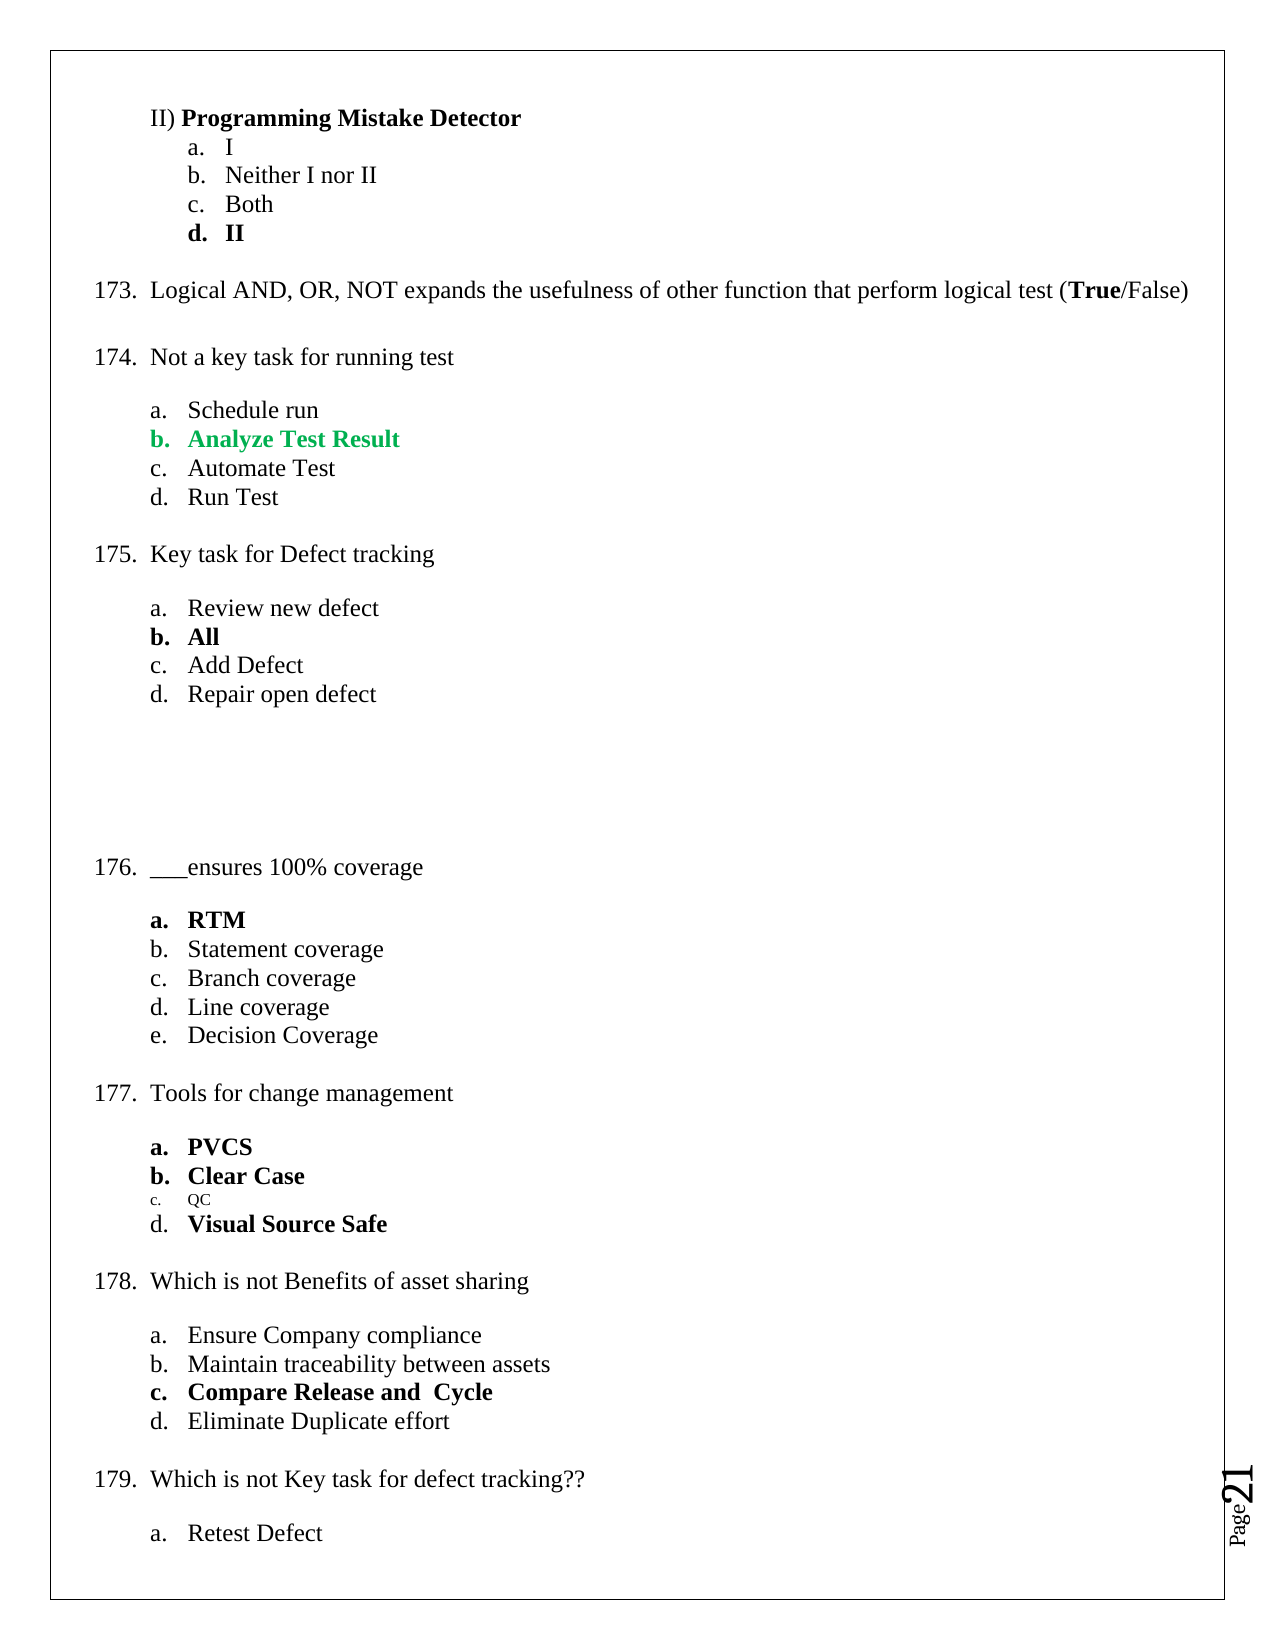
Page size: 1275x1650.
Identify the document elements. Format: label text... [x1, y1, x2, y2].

list Eliminate Duplicate effort [150, 1406, 1200, 1435]
list Not a key task for running test [94, 342, 1200, 370]
list Key task for Defect tracking [94, 539, 1200, 568]
list Visual Source Safe [150, 1209, 1200, 1237]
list I [187, 132, 1200, 161]
list Both [187, 189, 1200, 218]
list Which is not Benefits of asset sharing [94, 1266, 1200, 1295]
list Analyze Test Result [150, 424, 1200, 453]
list Ensure Company compliance [150, 1320, 1200, 1349]
list Maintain traceability between assets [150, 1349, 1200, 1377]
list ___ensures 100% coverage [94, 852, 1200, 881]
list RTM [150, 906, 1200, 934]
list II [187, 218, 1200, 247]
list Statement coverage [150, 934, 1200, 963]
list Neither I nor II [187, 161, 1200, 189]
list Tools for change management [94, 1078, 1200, 1107]
list Add Defect [150, 651, 1200, 679]
list Decision Coverage [150, 1021, 1200, 1049]
list Compare Release and Cycle [150, 1377, 1200, 1406]
list All [150, 622, 1200, 651]
list Logical AND, OR, NOT expands the usefulness of other function that perform logical test (True/False) [94, 276, 1200, 304]
list Review new defect [150, 593, 1200, 622]
list QC [150, 1189, 1200, 1209]
list Clear Case [150, 1161, 1200, 1189]
list Run Test [150, 482, 1200, 510]
text II) Programming Mistake Detector [150, 103, 1200, 132]
list Line coverage [150, 992, 1200, 1021]
list Retest Defect [150, 1518, 1200, 1546]
list Repair open defect [150, 679, 1200, 708]
list Branch coverage [150, 963, 1200, 992]
list Automate Test [150, 453, 1200, 482]
list Schedule run [150, 395, 1200, 424]
list PVCS [150, 1132, 1200, 1161]
list Which is not Key task for defect tracking?? [94, 1464, 1200, 1492]
